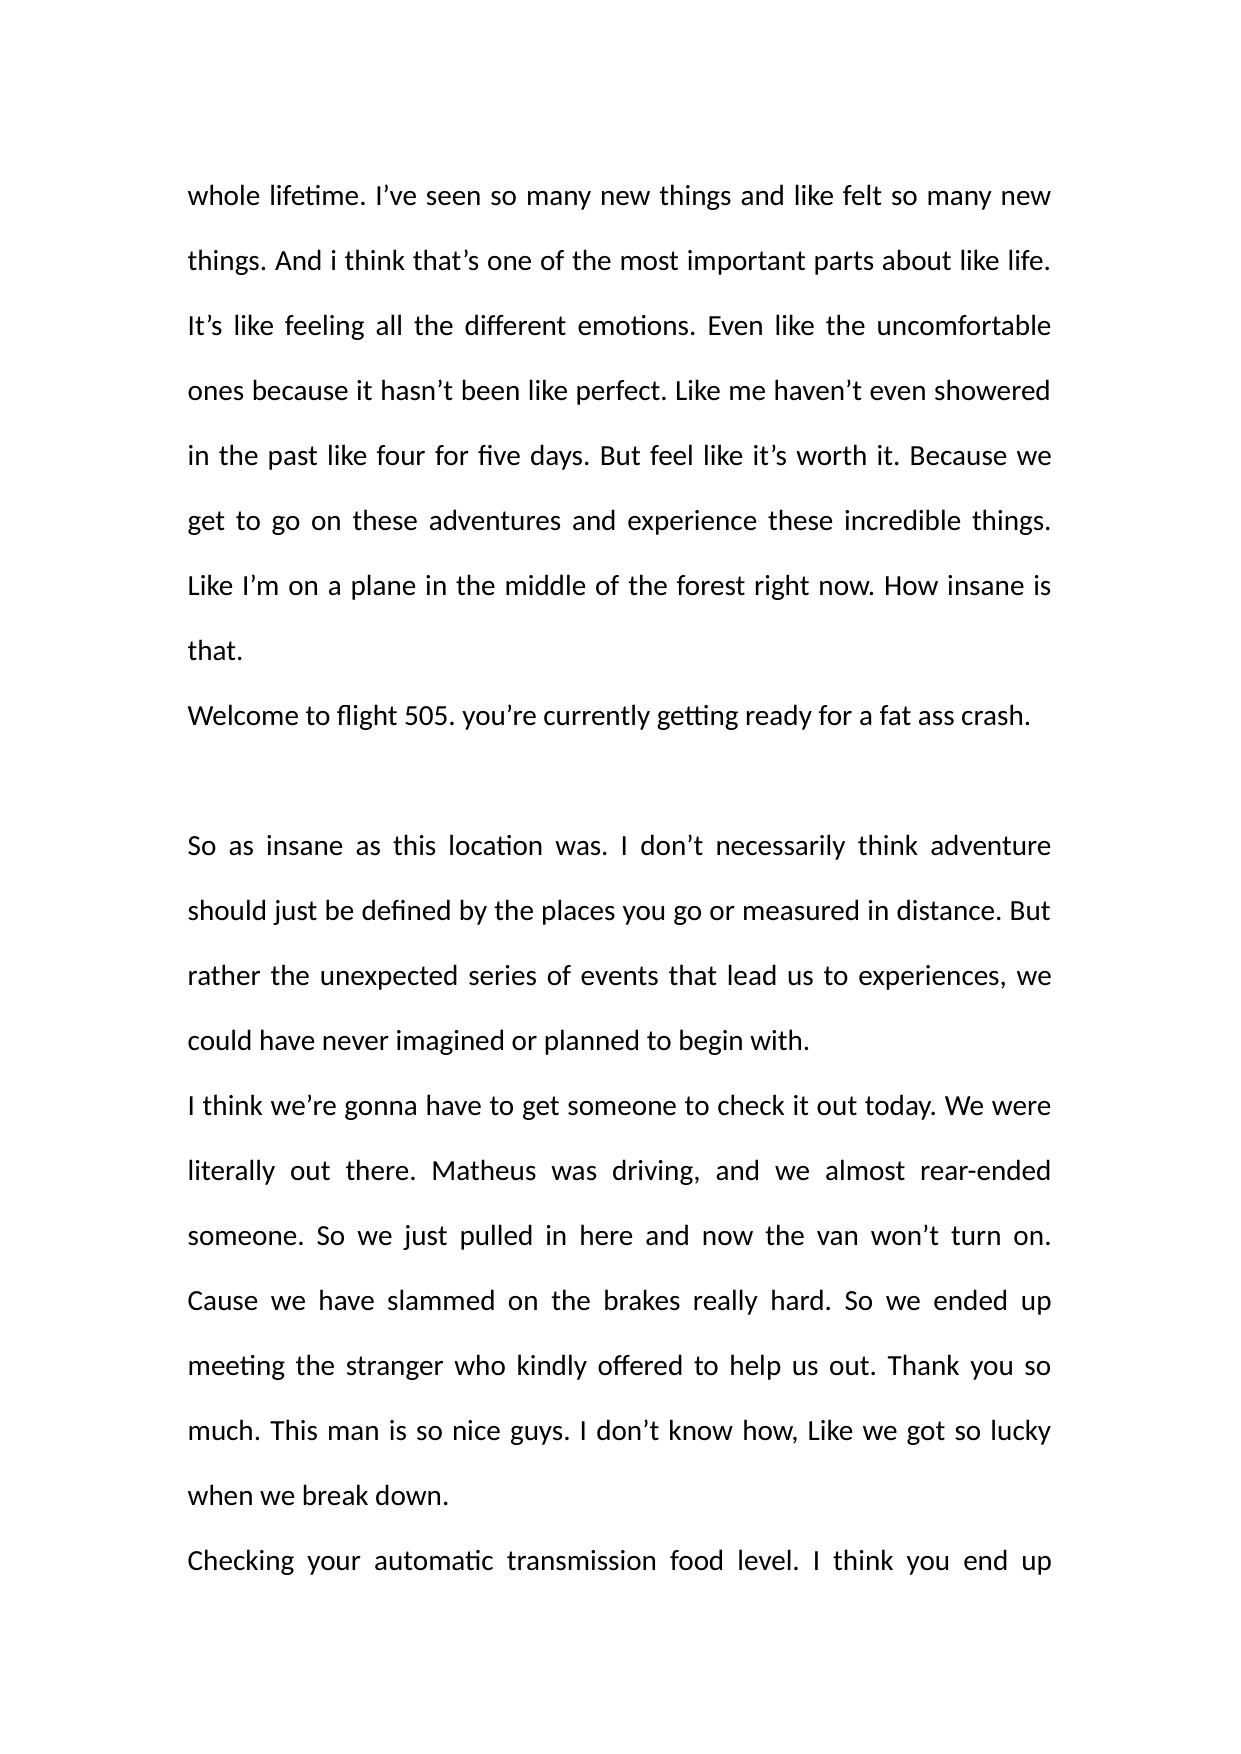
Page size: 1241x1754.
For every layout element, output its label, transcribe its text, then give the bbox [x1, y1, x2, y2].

text Checking your automatic transmission food level. I think you end up engine running a bit in neutral. So we’ll wait till we’re completely done. [187, 1527, 1053, 1592]
text Welcome to flight 505. you’re currently getting ready for a fat ass crash. [187, 682, 1053, 747]
text So as insane as this location was. I don’t necessarily think adventure should just be defined by the places you go or measured in distance. But rather the unexpected series of events that lead us to experiences, we could have never imagined or planned to begin with. [187, 812, 1053, 1072]
